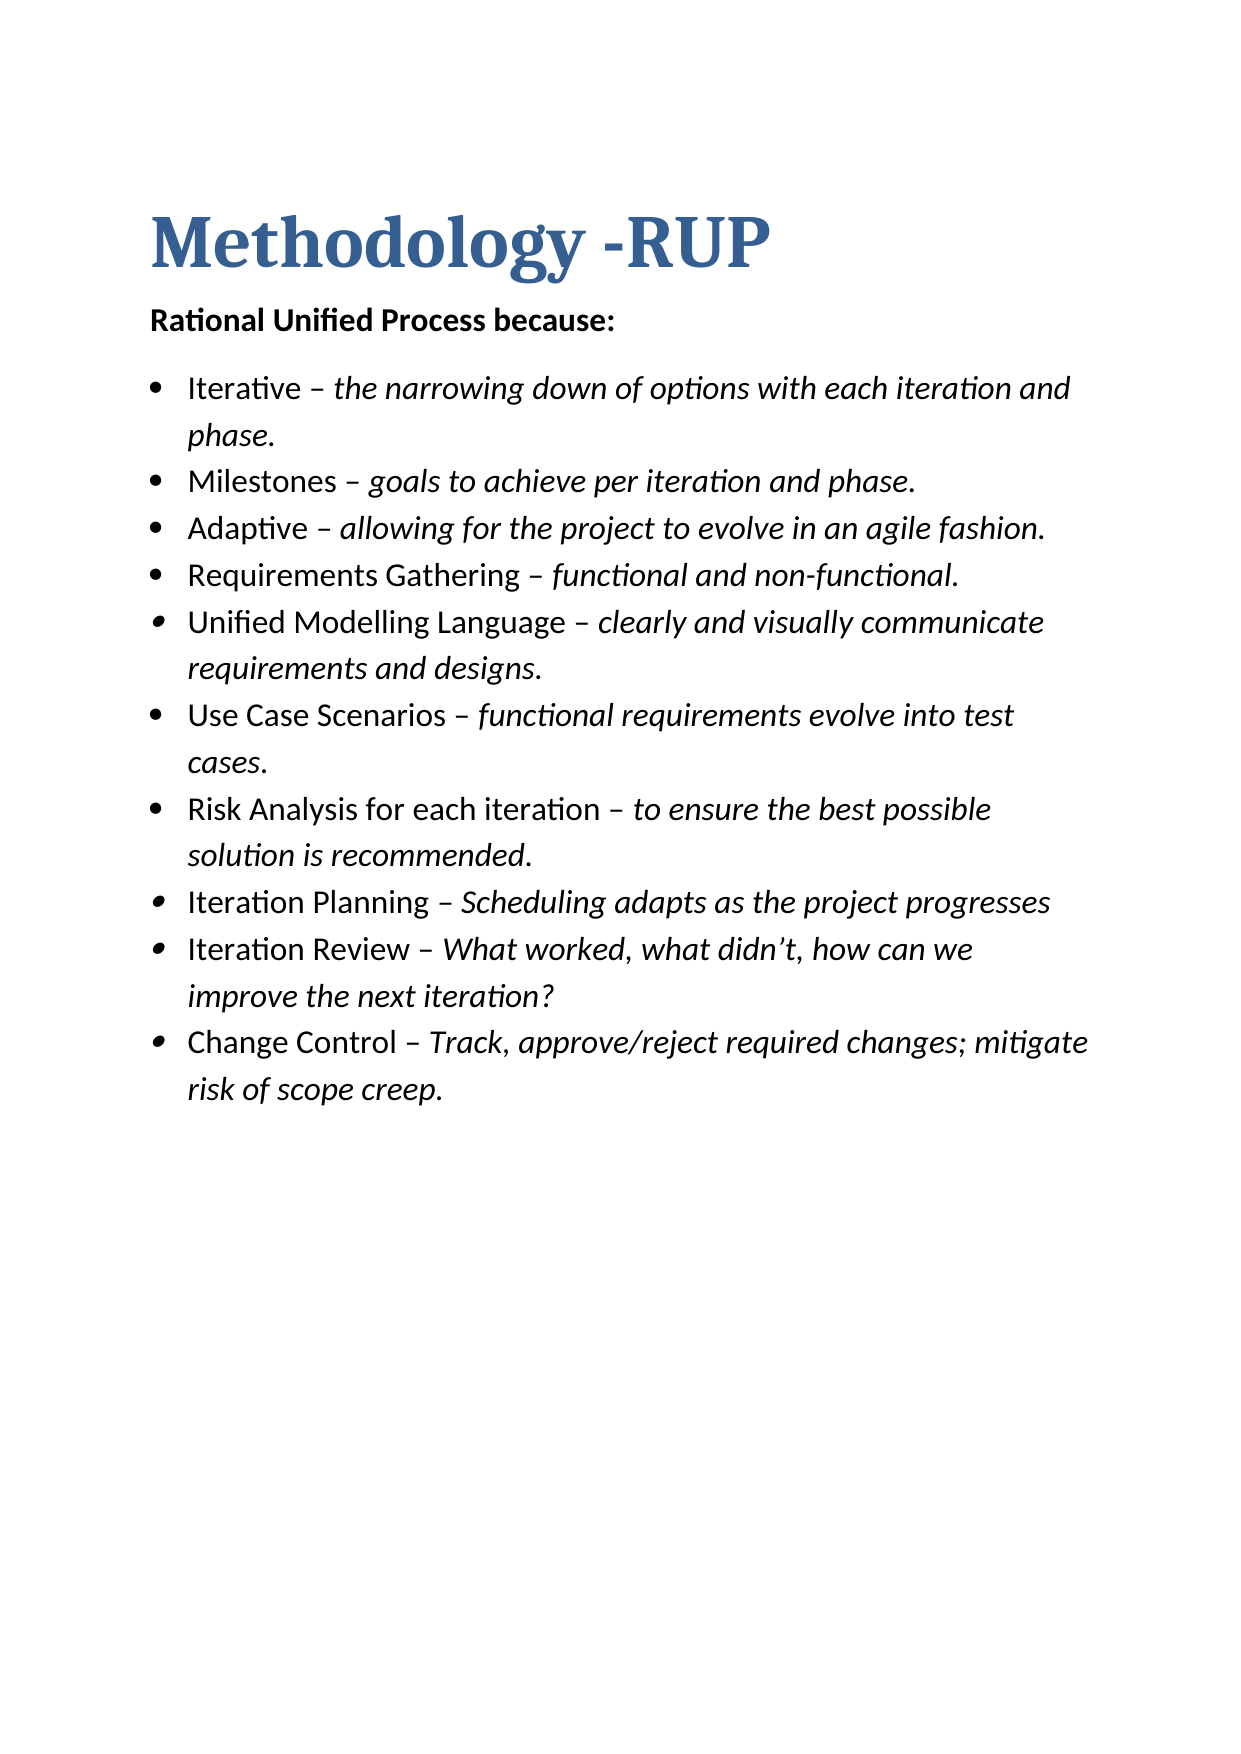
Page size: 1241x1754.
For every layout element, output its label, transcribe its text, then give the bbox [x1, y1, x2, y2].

list Use Case Scenarios – functional requirements evolve into test cases. [150, 694, 1090, 782]
list Iterative – the narrowing down of options with each iteration and phase. [150, 367, 1090, 454]
list Change Control – Track, approve/reject required changes; mitigate risk of scope creep. [150, 1022, 1090, 1109]
text Rational Unified Process because: [150, 299, 1090, 340]
list Unified Modelling Language – clearly and visually communicate requirements and designs. [150, 601, 1090, 688]
list Milestones – goals to achieve per iteration and phase. [150, 460, 1090, 501]
list Risk Analysis for each iteration – to ensure the best possible solution is recommended. [150, 788, 1090, 875]
list Adaptive – allowing for the project to evolve in an agile fashion. [150, 507, 1090, 548]
subtitle Methodology -RUP [150, 200, 1090, 286]
list Requirements Gathering – functional and non-functional. [150, 554, 1090, 594]
list Iteration Review – What worked, what didn’t, how can we improve the next iteration? [150, 928, 1090, 1016]
list Iteration Planning – Scheduling adapts as the project progresses [150, 881, 1090, 922]
